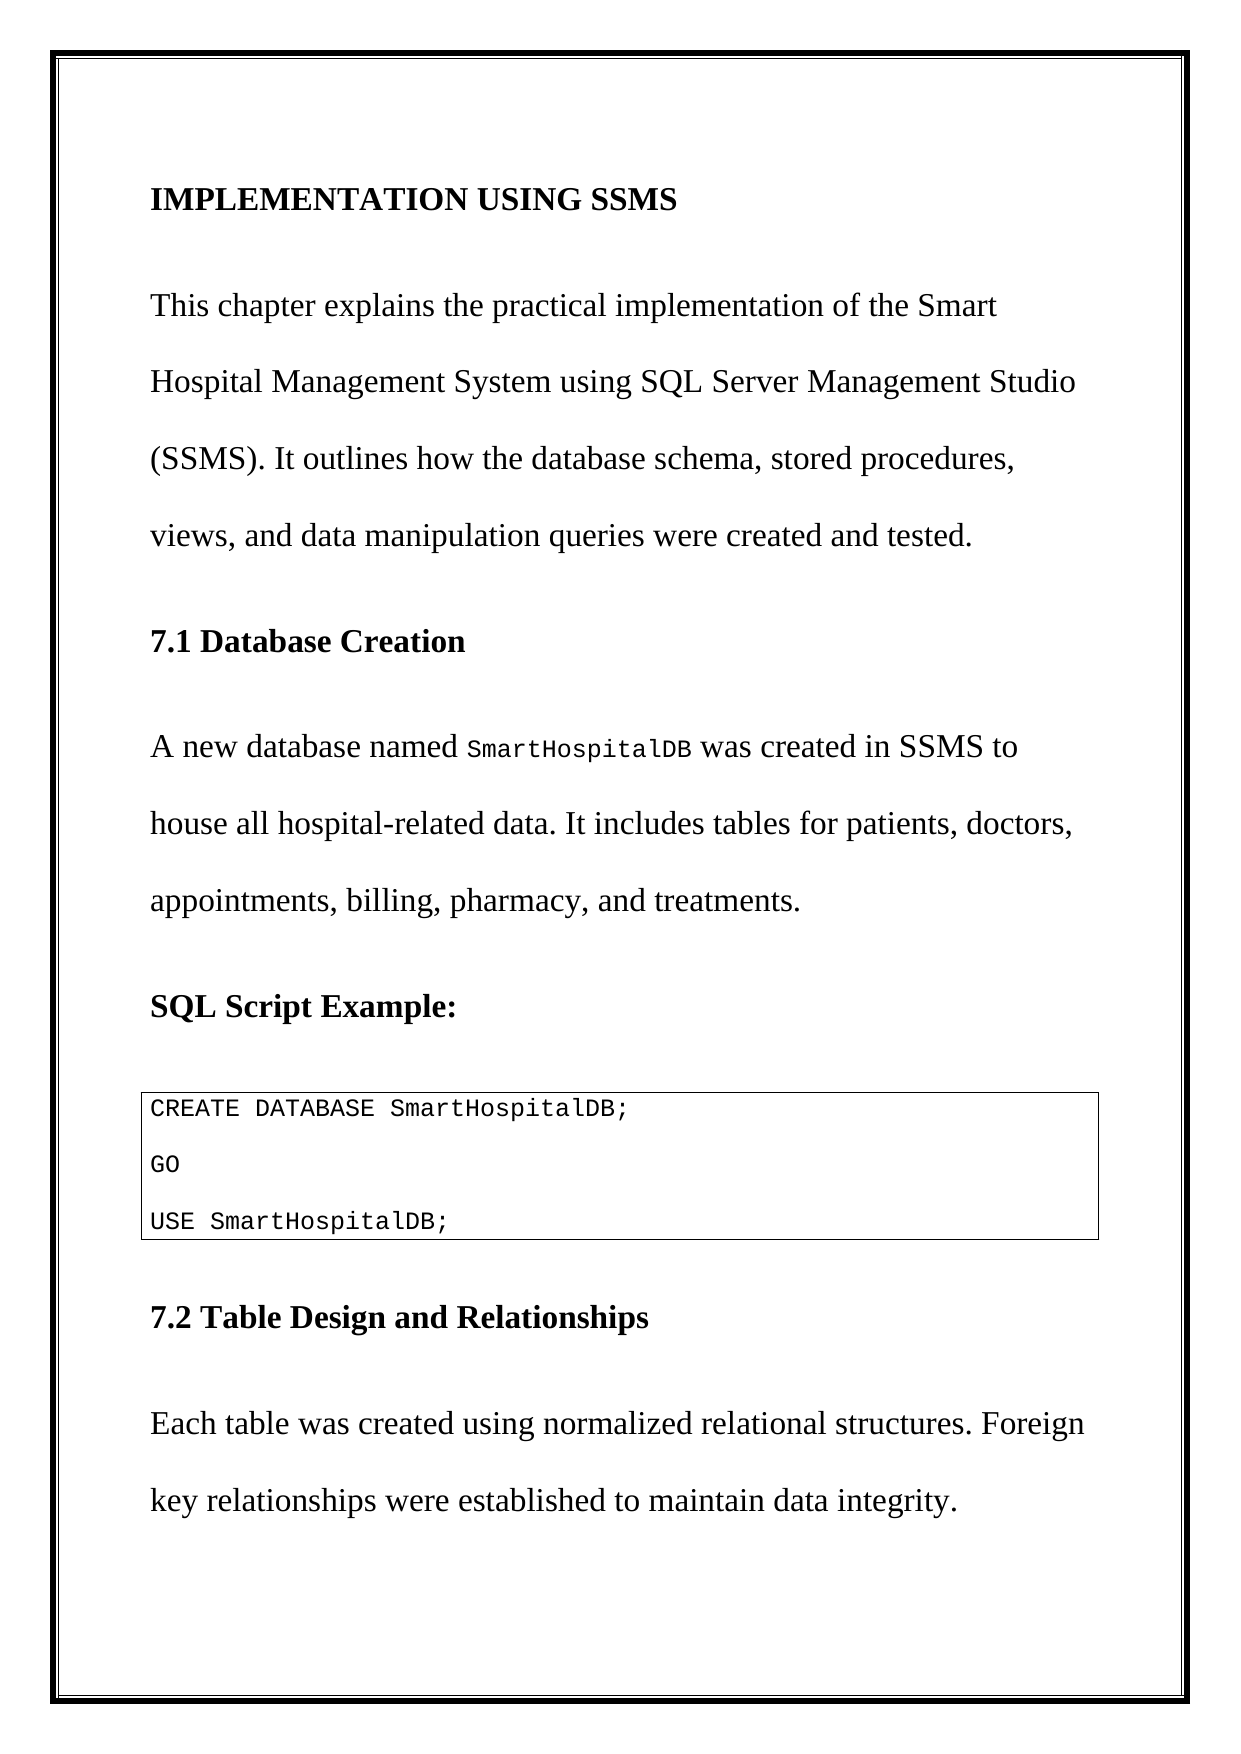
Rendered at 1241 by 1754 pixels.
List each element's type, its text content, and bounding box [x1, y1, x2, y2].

text USE SmartHospitalDB; [142, 1205, 1098, 1239]
text A new database named SmartHospitalDB was created in SSMS to house all hospital-related data. It includes tables for patients, doctors, appointments, billing, pharmacy, and treatments. [150, 727, 1090, 919]
text CREATE DATABASE SmartHospitalDB; [142, 1093, 1098, 1123]
text Each table was created using normalized relational structures. Foreign key relationships were established to maintain data integrity. [150, 1403, 1090, 1518]
text IMPLEMENTATION USING SSMS [150, 179, 1090, 217]
text SQL Script Example: [150, 986, 1090, 1024]
text This chapter explains the practical implementation of the Smart Hospital Management System using SQL Server Management Studio (SSMS). It outlines how the database schema, stored procedures, views, and data manipulation queries were created and tested. [150, 285, 1090, 553]
text GO [142, 1149, 1098, 1180]
text 7.1 Database Creation [150, 621, 1090, 659]
text 7.2 Table Design and Relationships [150, 1297, 1090, 1336]
